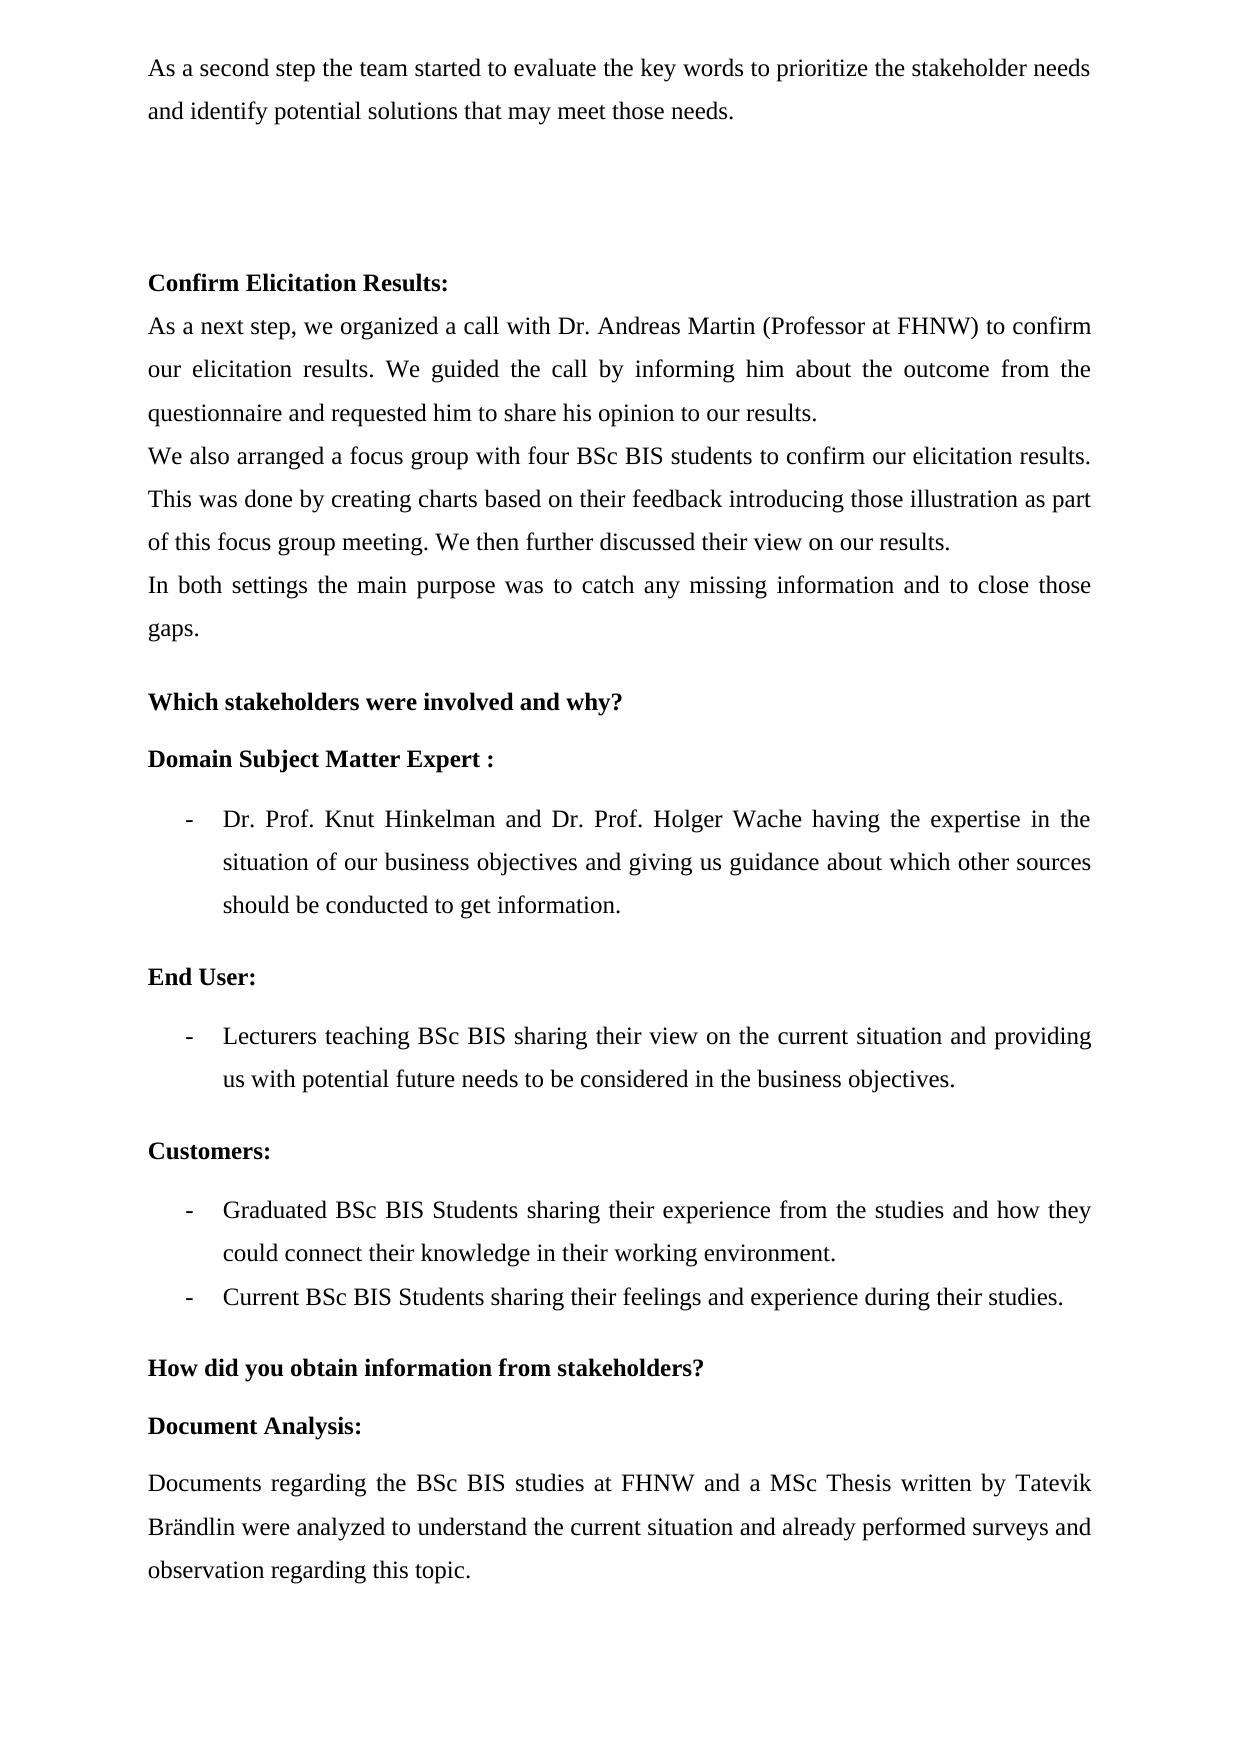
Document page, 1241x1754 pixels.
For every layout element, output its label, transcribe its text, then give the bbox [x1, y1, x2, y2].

text As a next step, we organized a call with Dr. Andreas Martin (Professor at FHNW) to confirm our elicitation results. We guided the call by informing him about the outcome from the questionnaire and requested him to share his opinion to our results. [148, 311, 1092, 426]
list Graduated BSc BIS Students sharing their experience from the studies and how they could connect their knowledge in their working environment. [185, 1195, 1092, 1267]
list Current BSc BIS Students sharing their feelings and experience during their studies. [185, 1282, 1092, 1310]
text We also arranged a focus group with four BSc BIS students to confirm our elicitation results. This was done by creating charts based on their feedback introducing those illustration as part of this focus group meeting. We then further discussed their view on our results. [148, 441, 1092, 556]
text Customers: [148, 1136, 1092, 1195]
list Dr. Prof. Knut Hinkelman and Dr. Prof. Holger Wache having the expertise in the situation of our business objectives and giving us guidance about which other sources should be conducted to get information. [185, 804, 1092, 919]
text How did you obtain information from stakeholders? [148, 1353, 1092, 1382]
text Confirm Elicitation Results: [148, 268, 1092, 297]
text End User: [148, 962, 1092, 1021]
text As a second step the team started to evaluate the key words to prioritize the stakeholder needs and identify potential solutions that may meet those needs. [148, 53, 1092, 124]
text Documents regarding the BSc BIS studies at FHNW and a MSc Thesis written by Tatevik Brändlin were analyzed to understand the current situation and already performed surveys and observation regarding this topic. [148, 1468, 1092, 1583]
text In both settings the main purpose was to catch any missing information and to close those gaps. [148, 570, 1092, 642]
list Lecturers teaching BSc BIS sharing their view on the current situation and providing us with potential future needs to be considered in the business objectives. [185, 1021, 1092, 1093]
text Document Analysis: [148, 1411, 1092, 1440]
text Domain Subject Matter Expert : [148, 744, 1092, 804]
text Which stakeholders were involved and why? [148, 687, 1092, 716]
